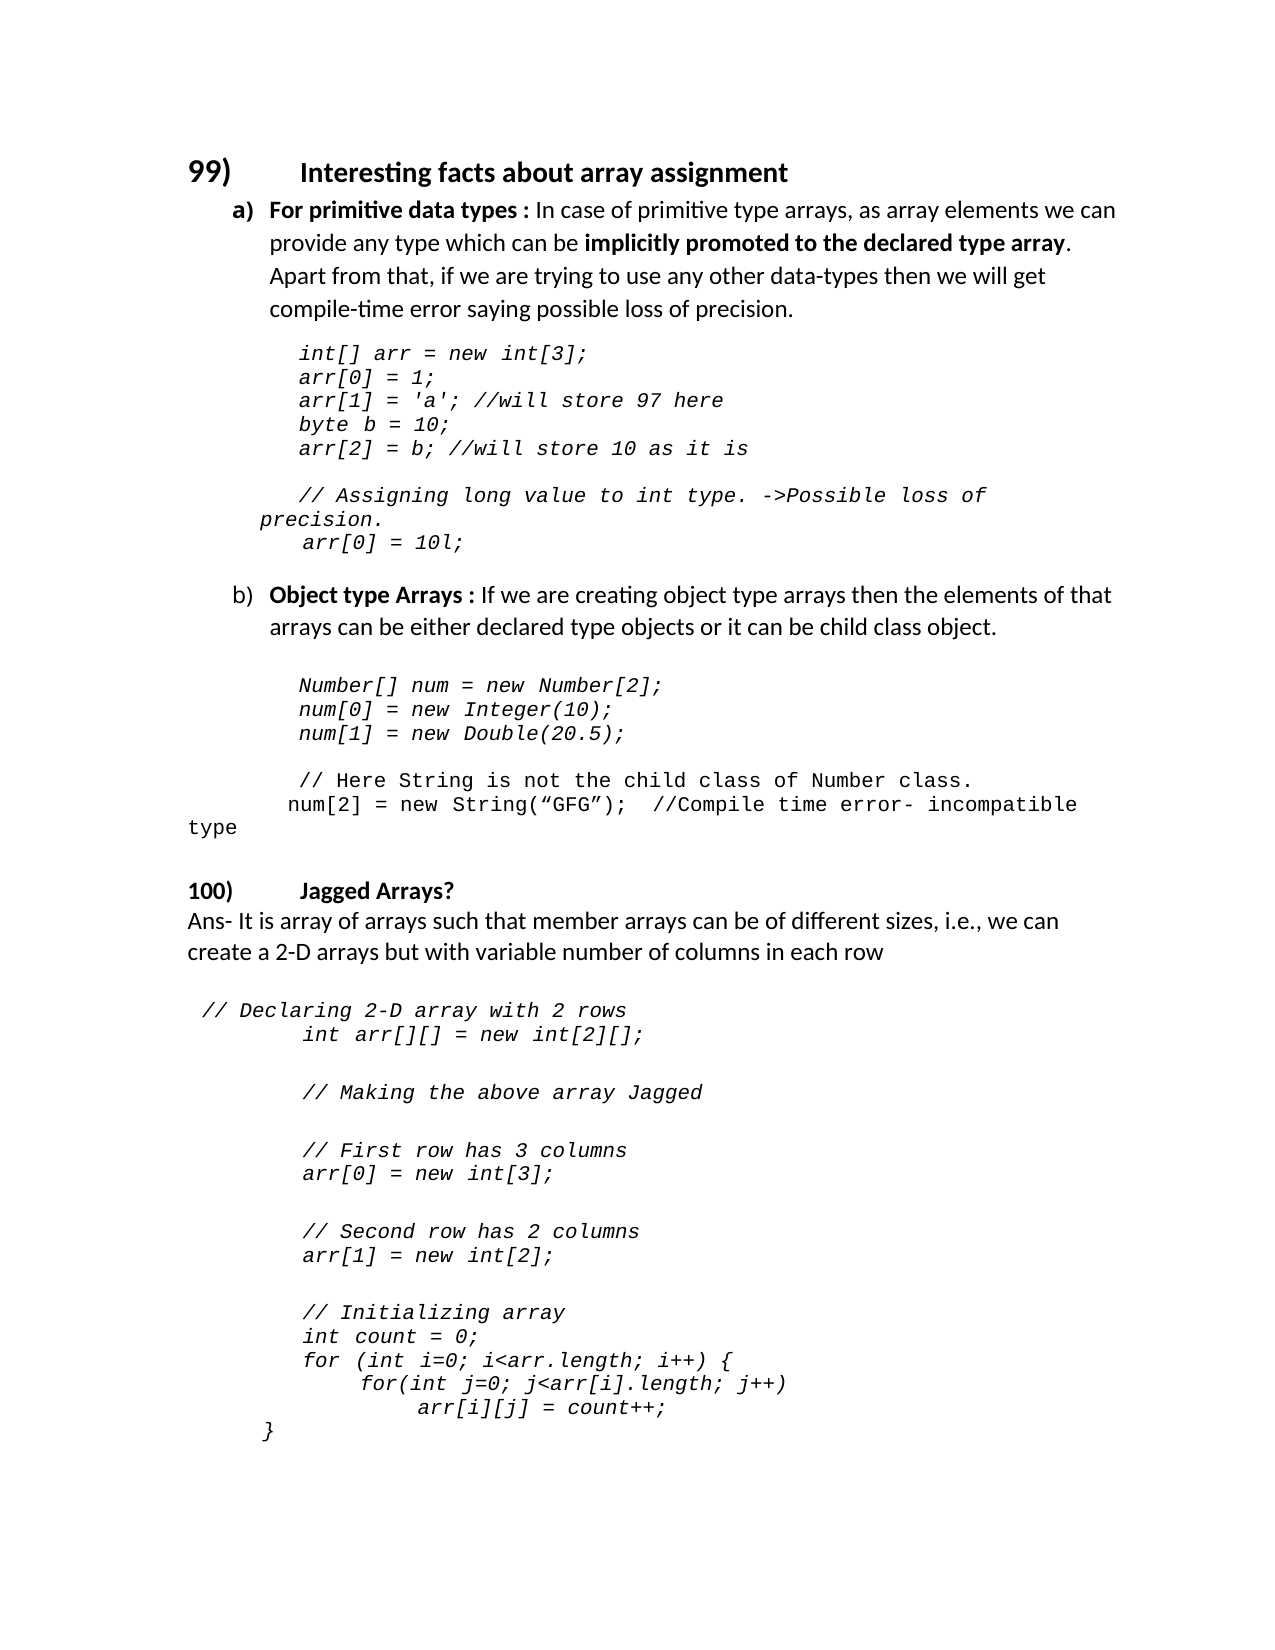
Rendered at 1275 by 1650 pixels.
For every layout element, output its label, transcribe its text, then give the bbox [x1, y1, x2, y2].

text // Initializing array [187, 1302, 1125, 1326]
text // Declaring 2-D array with 2 rows [187, 1001, 1125, 1024]
text int count = 0; [187, 1326, 1125, 1349]
text num[0] = new Integer(10); [299, 699, 1125, 723]
text } [262, 1421, 1125, 1444]
text // First row has 3 columns [187, 1139, 1125, 1163]
text Number[] num = new Number[2]; [299, 675, 1125, 699]
text // Assigning long value to int type. ->Possible loss of precision. [260, 485, 1125, 532]
text for(int j=0; j<arr[i].length; j++) [187, 1373, 1125, 1397]
text for (int i=0; i<arr.length; i++) { [187, 1349, 1125, 1373]
text // Second row has 2 columns [187, 1221, 1125, 1244]
text num[2] = new String(“GFG”); //Compile time error- incompatible type [187, 793, 1125, 841]
text arr[0] = 1; [299, 367, 1125, 390]
text arr[0] = new int[3]; [187, 1163, 1125, 1187]
text arr[i][j] = count++; [187, 1397, 1125, 1421]
text num[1] = new Double(20.5); [299, 723, 1125, 746]
list Object type Arrays : If we are creating object type arrays then the elements of that arrays can be either declared type objects or it can be child class object. [232, 579, 1125, 641]
text // Making the above array Jagged [187, 1082, 1125, 1106]
text // Here String is not the child class of Number class. [224, 770, 1125, 793]
text arr[2] = b; //will store 10 as it is [299, 438, 1125, 461]
text int arr[][] = new int[2][]; [187, 1024, 1125, 1048]
text byte b = 10; [299, 414, 1125, 438]
list For primitive data types : In case of primitive type arrays, as array elements we can provide any type which can be implicitly promoted to the declared type array. Apart from that, if we are trying to use any other data-types then we will get compile-time error saying possible loss of precision. [232, 194, 1125, 324]
text arr[0] = 10l; [187, 532, 1125, 556]
text int[] arr = new int[3]; [299, 343, 1125, 367]
text Ans- It is array of arrays such that member arrays can be of different sizes, i.e., we can create a 2-D arrays but with variable number of columns in each row [884, 905, 1125, 966]
text arr[1] = new int[2]; [187, 1244, 1125, 1268]
list Interesting facts about array assignment [187, 150, 1125, 191]
list Jagged Arrays? [187, 875, 1125, 905]
text arr[1] = 'a'; //will store 97 here [299, 390, 1125, 414]
